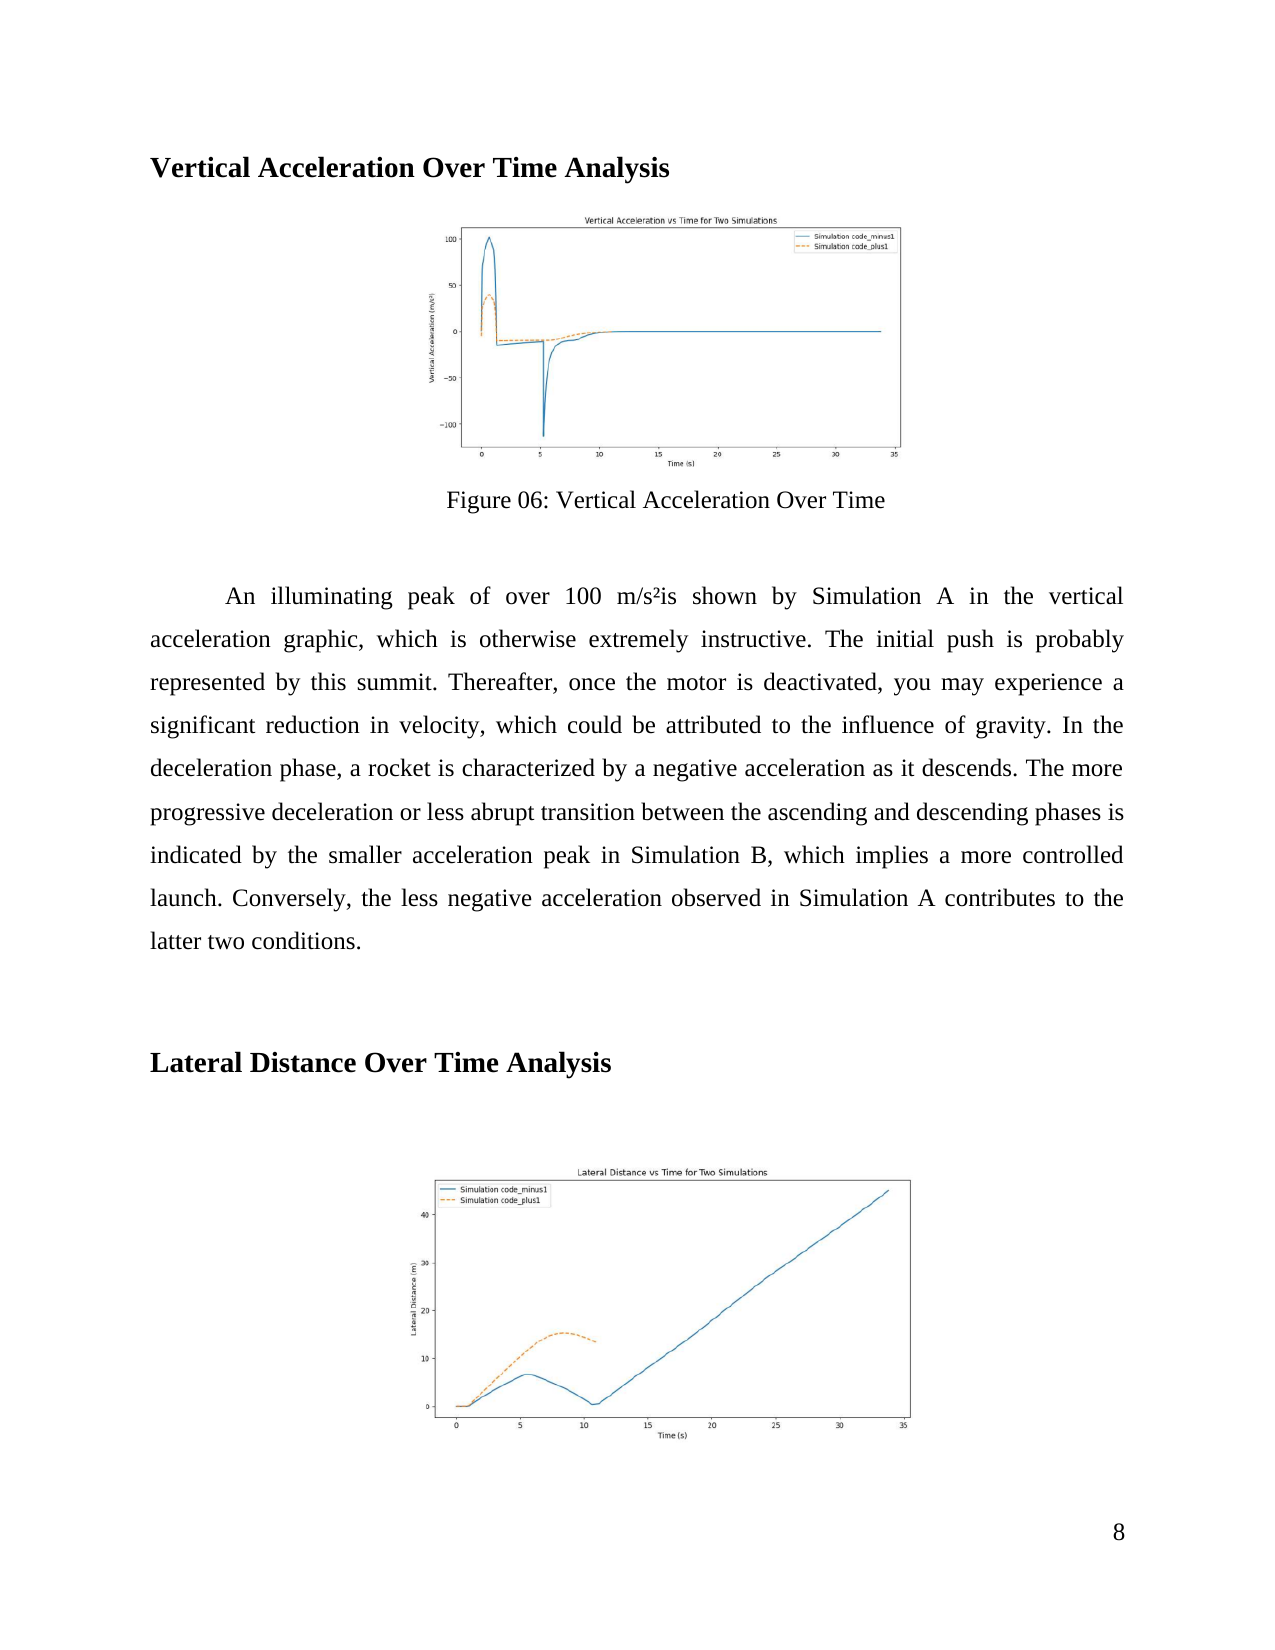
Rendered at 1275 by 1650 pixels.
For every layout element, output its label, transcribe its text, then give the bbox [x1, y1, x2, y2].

subtitle Lateral Distance Over Time Analysis [150, 1046, 1125, 1079]
text Figure 06: Vertical Acceleration Over Time [150, 486, 1125, 514]
subtitle Vertical Acceleration Over Time Analysis [150, 150, 1125, 183]
picture [421, 198, 910, 467]
picture [383, 1141, 949, 1474]
text An illuminating peak of over 100 m/s²is shown by Simulation A in the vertical acceleration graphic, which is otherwise extremely instructive. The initial push is probably represented by this summit. Thereafter, once the motor is deactivated, you may experience a significant reduction in velocity, which could be attributed to the influence of gravity. In the deceleration phase, a rocket is characterized by a negative acceleration as it descends. The more progressive deceleration or less abrupt transition between the ascending and descending phases is indicated by the smaller acceleration peak in Simulation B, which implies a more controlled launch. Conversely, the less negative acceleration observed in Simulation A contributes to the latter two conditions. [150, 581, 1125, 955]
